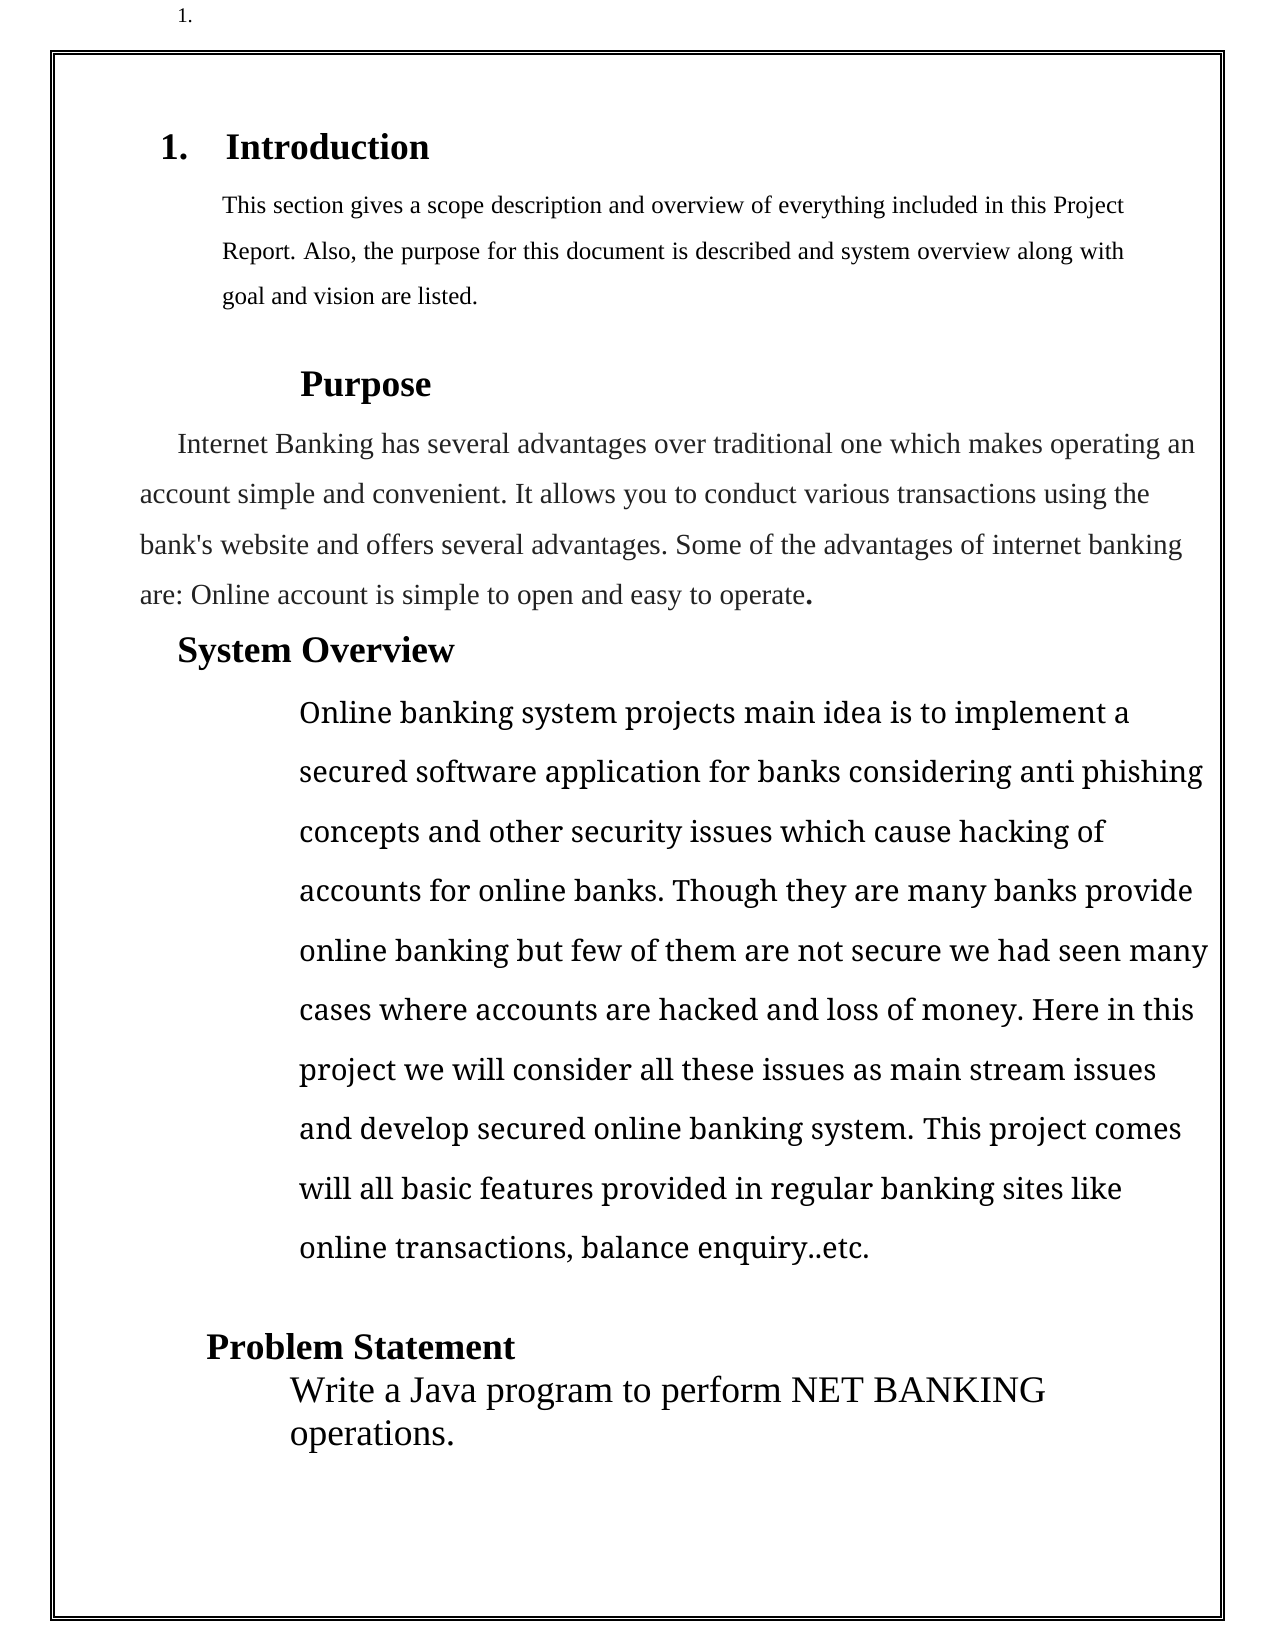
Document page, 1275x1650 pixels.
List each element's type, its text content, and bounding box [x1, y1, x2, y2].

text Write a Java program to perform NET BANKING operations. [289, 1368, 1214, 1454]
subtitle System Overview [139, 628, 1214, 671]
text This section gives a scope description and overview of everything included in this Project Report. Also, the purpose for this document is described and system overview along with goal and vision are listed. [222, 191, 1125, 310]
subtitle Purpose [139, 362, 431, 405]
subtitle Internet Banking has several advantages over traditional one which makes operating an account simple and convenient. It allows you to conduct various transactions using the bank's website and offers several advantages. Some of the advantages of internet banking are: Online account is simple to open and easy to operate. [139, 426, 1214, 611]
subtitle Introduction [139, 124, 429, 167]
subtitle Problem Statement [206, 1324, 1214, 1368]
text Online banking system projects main idea is to implement a secured software application for banks considering anti phishing concepts and other security issues which cause hacking of accounts for online banks. Though they are many banks provide online banking but few of them are not secure we had seen many cases where accounts are hacked and loss of money. Here in this project we will consider all these issues as main stream issues and develop secured online banking system. This project comes will all basic features provided in regular banking sites like online transactions, balance enquiry..etc. [299, 692, 1214, 1267]
